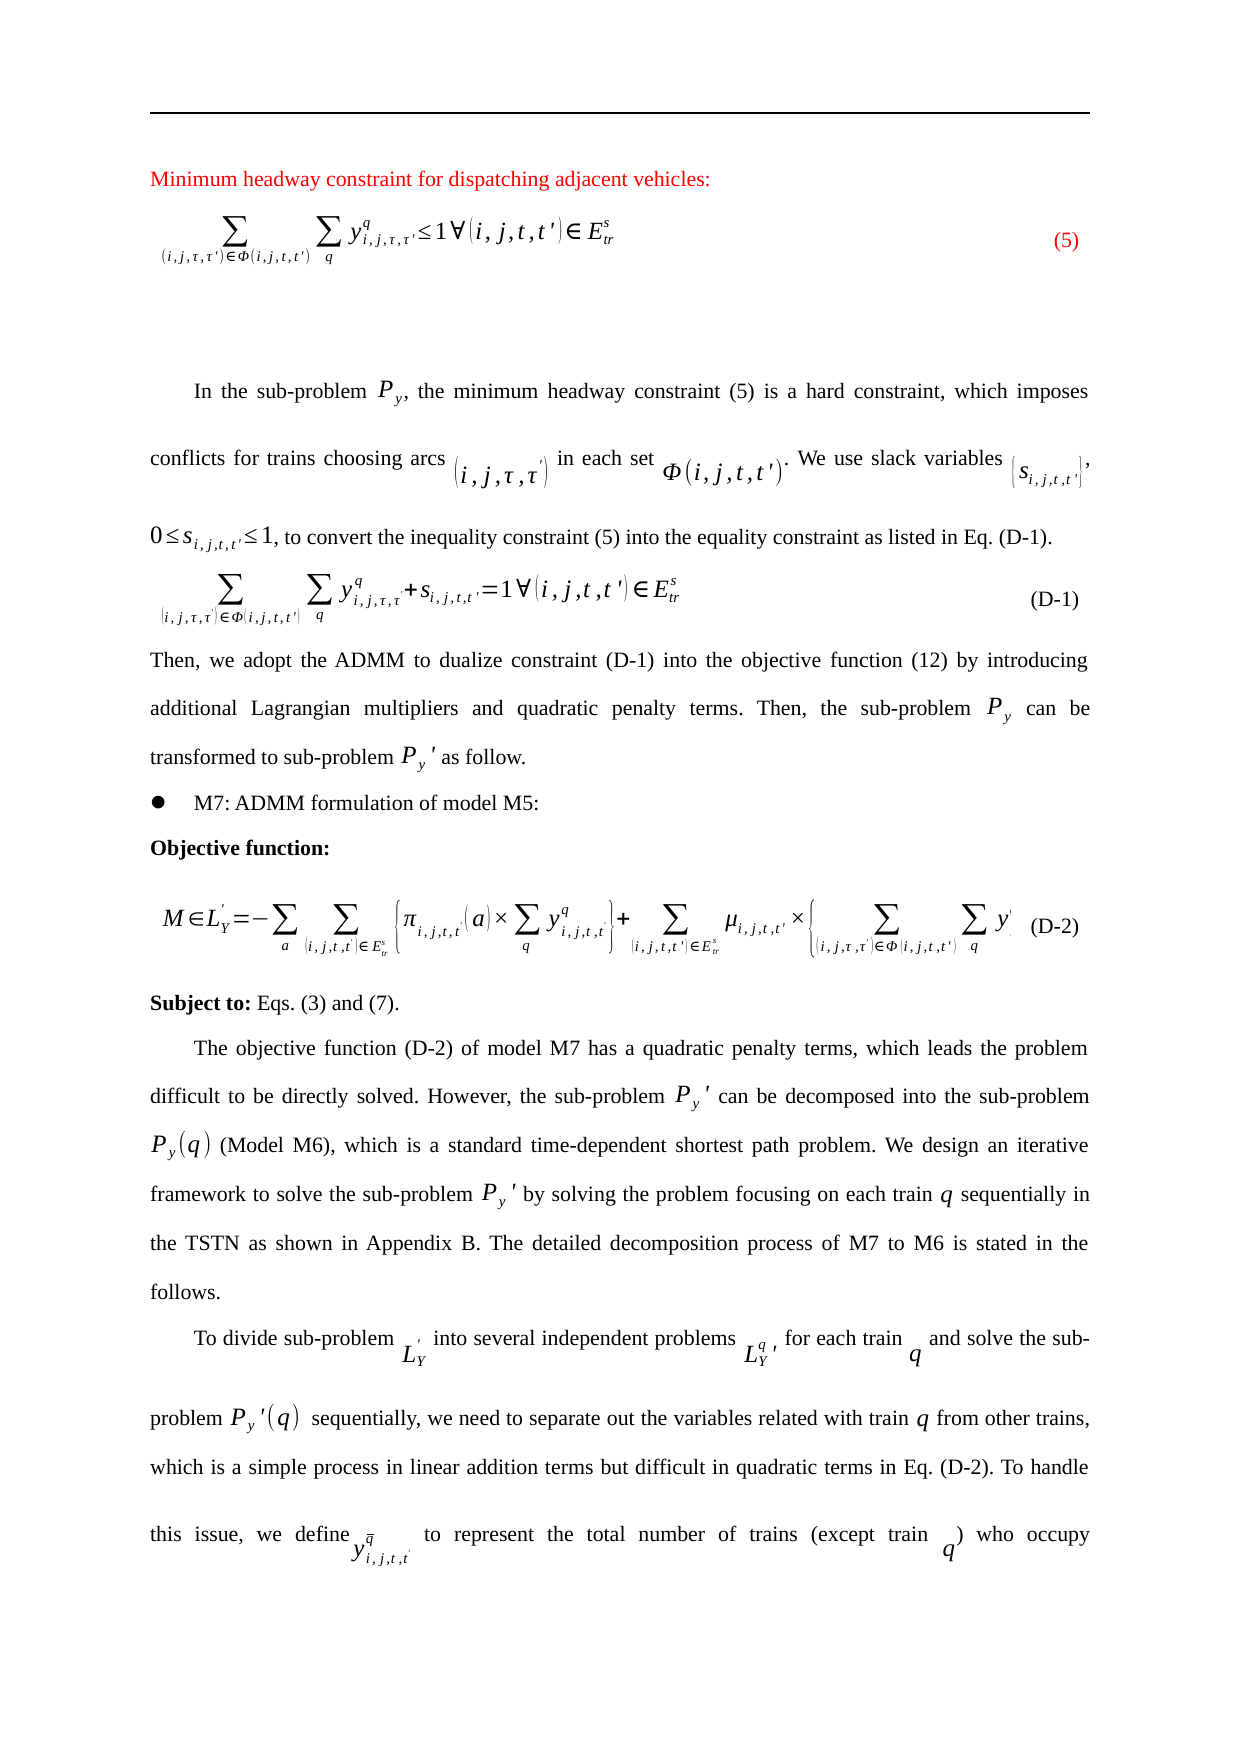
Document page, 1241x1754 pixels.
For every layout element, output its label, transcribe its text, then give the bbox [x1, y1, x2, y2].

list M7: ADMM formulation of model M5: [150, 786, 1090, 819]
text Subject to: Eqs. (3) and (7). [150, 986, 1090, 1019]
table_header (D-1) [1011, 566, 1090, 644]
table_header (5) [1012, 207, 1090, 284]
table_header (D-2) [1011, 876, 1090, 986]
text The objective function (D-2) of model M7 has a quadratic penalty terms, which leads the problem difficult to be directly solved. However, the sub-problem can be decomposed into the sub-problem (Model M6), which is a standard time-dependent shortest path problem. We design an iterative framework to solve the sub-problem by solving the problem focusing on each train sequentially in the TSTN as shown in Appendix B. The detailed decomposition process of M7 to M6 is stated in the follows. [150, 1032, 1090, 1308]
text Then, we adopt the ADMM to dualize constraint (D-1) into the objective function (12) by introducing additional Lagrangian multipliers and quadratic penalty terms. Then, the sub-problem can be transformed to sub-problem as follow. [150, 644, 1090, 774]
text In the sub-problem , the minimum headway constraint (5) is a hard constraint, which imposes conflicts for trains choosing arcs in each set . We use slack variables , , to convert the inequality constraint (5) into the equality constraint as listed in Eq. (D-1). [150, 375, 1090, 553]
table_header [150, 566, 1011, 644]
table_header [150, 207, 1012, 284]
text Objective function: [150, 831, 1090, 864]
table_header [150, 876, 1011, 986]
text Minimum headway constraint for dispatching adjacent vehicles: [150, 162, 1090, 194]
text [150, 1320, 1090, 1580]
